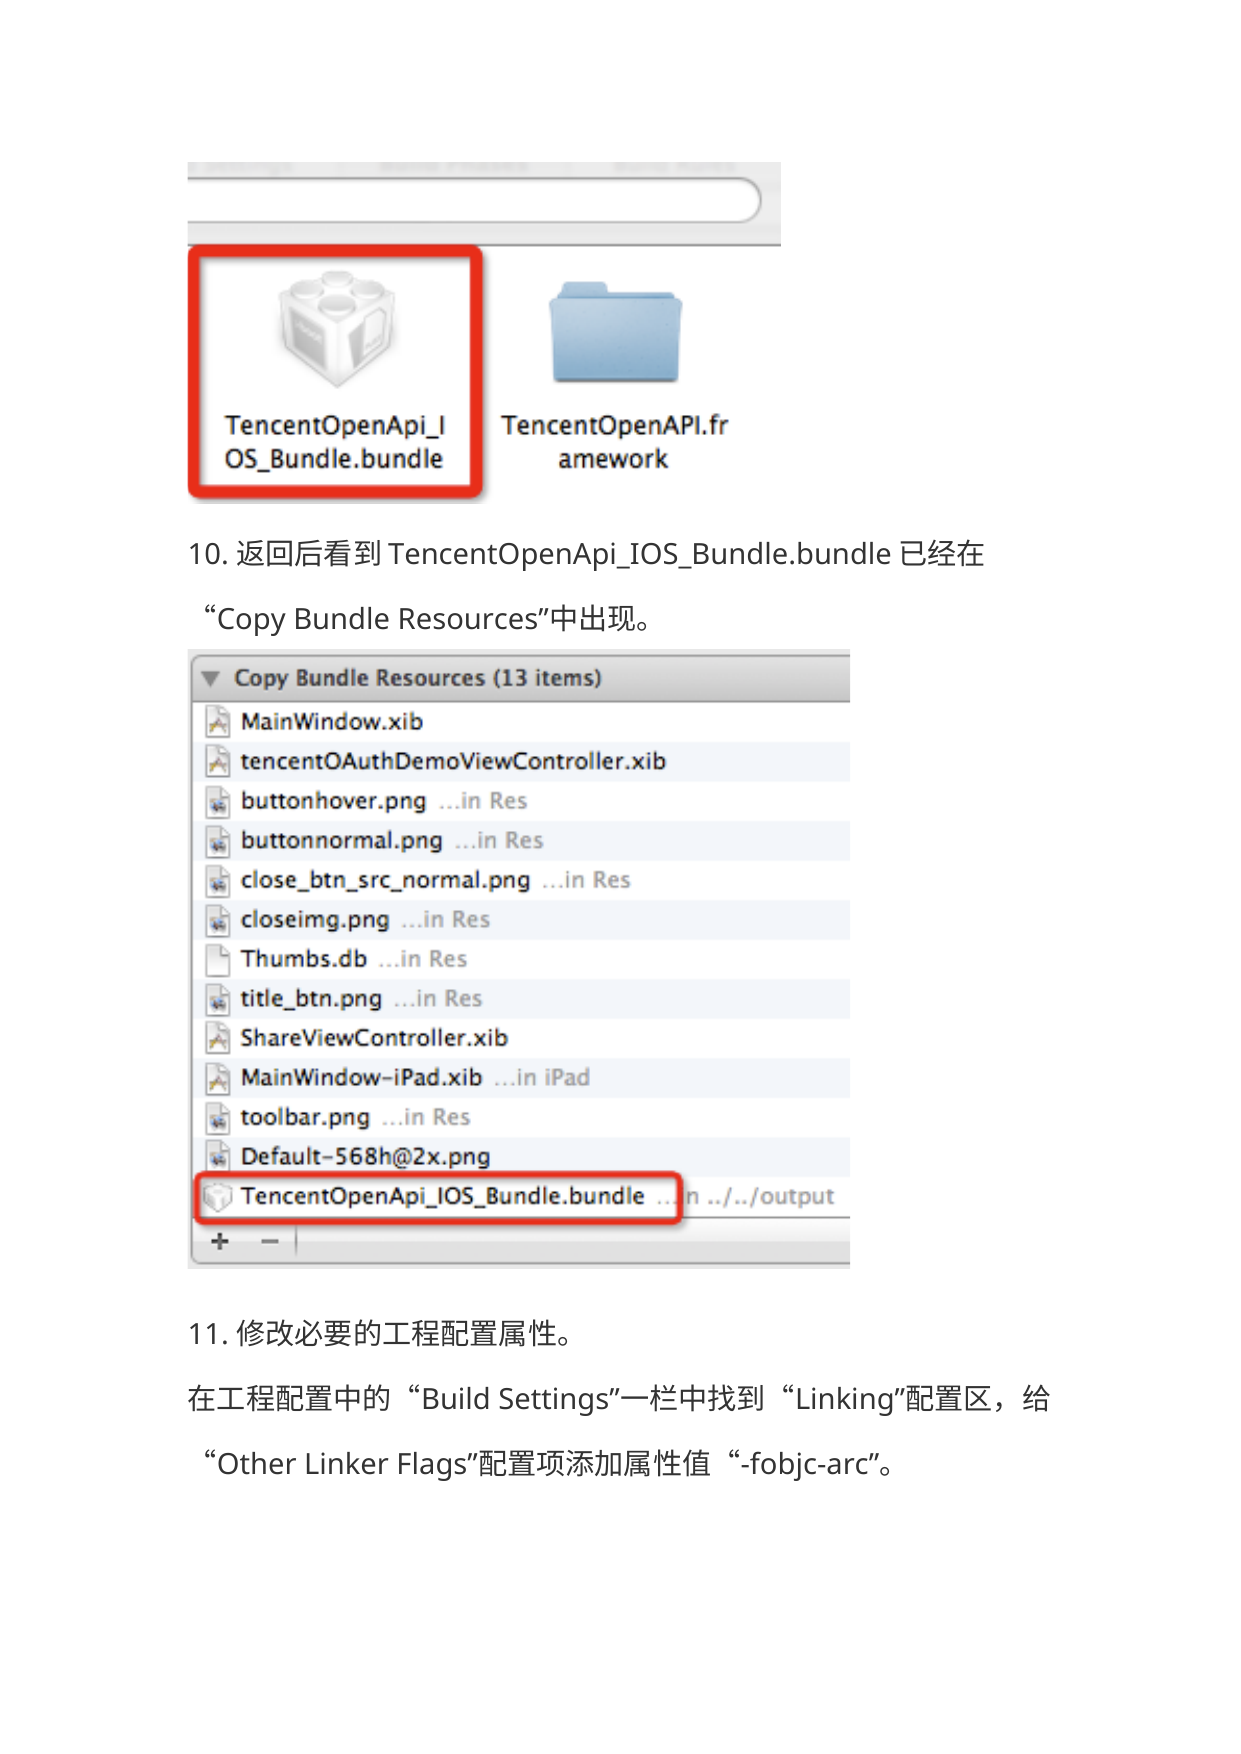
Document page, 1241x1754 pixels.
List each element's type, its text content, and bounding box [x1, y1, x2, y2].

picture [187, 162, 781, 504]
text 11. 修改必要的工程配置属性。 [187, 1299, 1053, 1364]
text 10. 返回后看到TencentOpenApi_IOS_Bundle.bundle已经在“Copy Bundle Resources”中出现。 [187, 519, 1053, 649]
text 在工程配置中的“Build Settings”一栏中找到“Linking”配置区，给“Other Linker Flags”配置项添加属性值“-fobjc-arc”。 [187, 1364, 1053, 1494]
picture [187, 649, 851, 1269]
